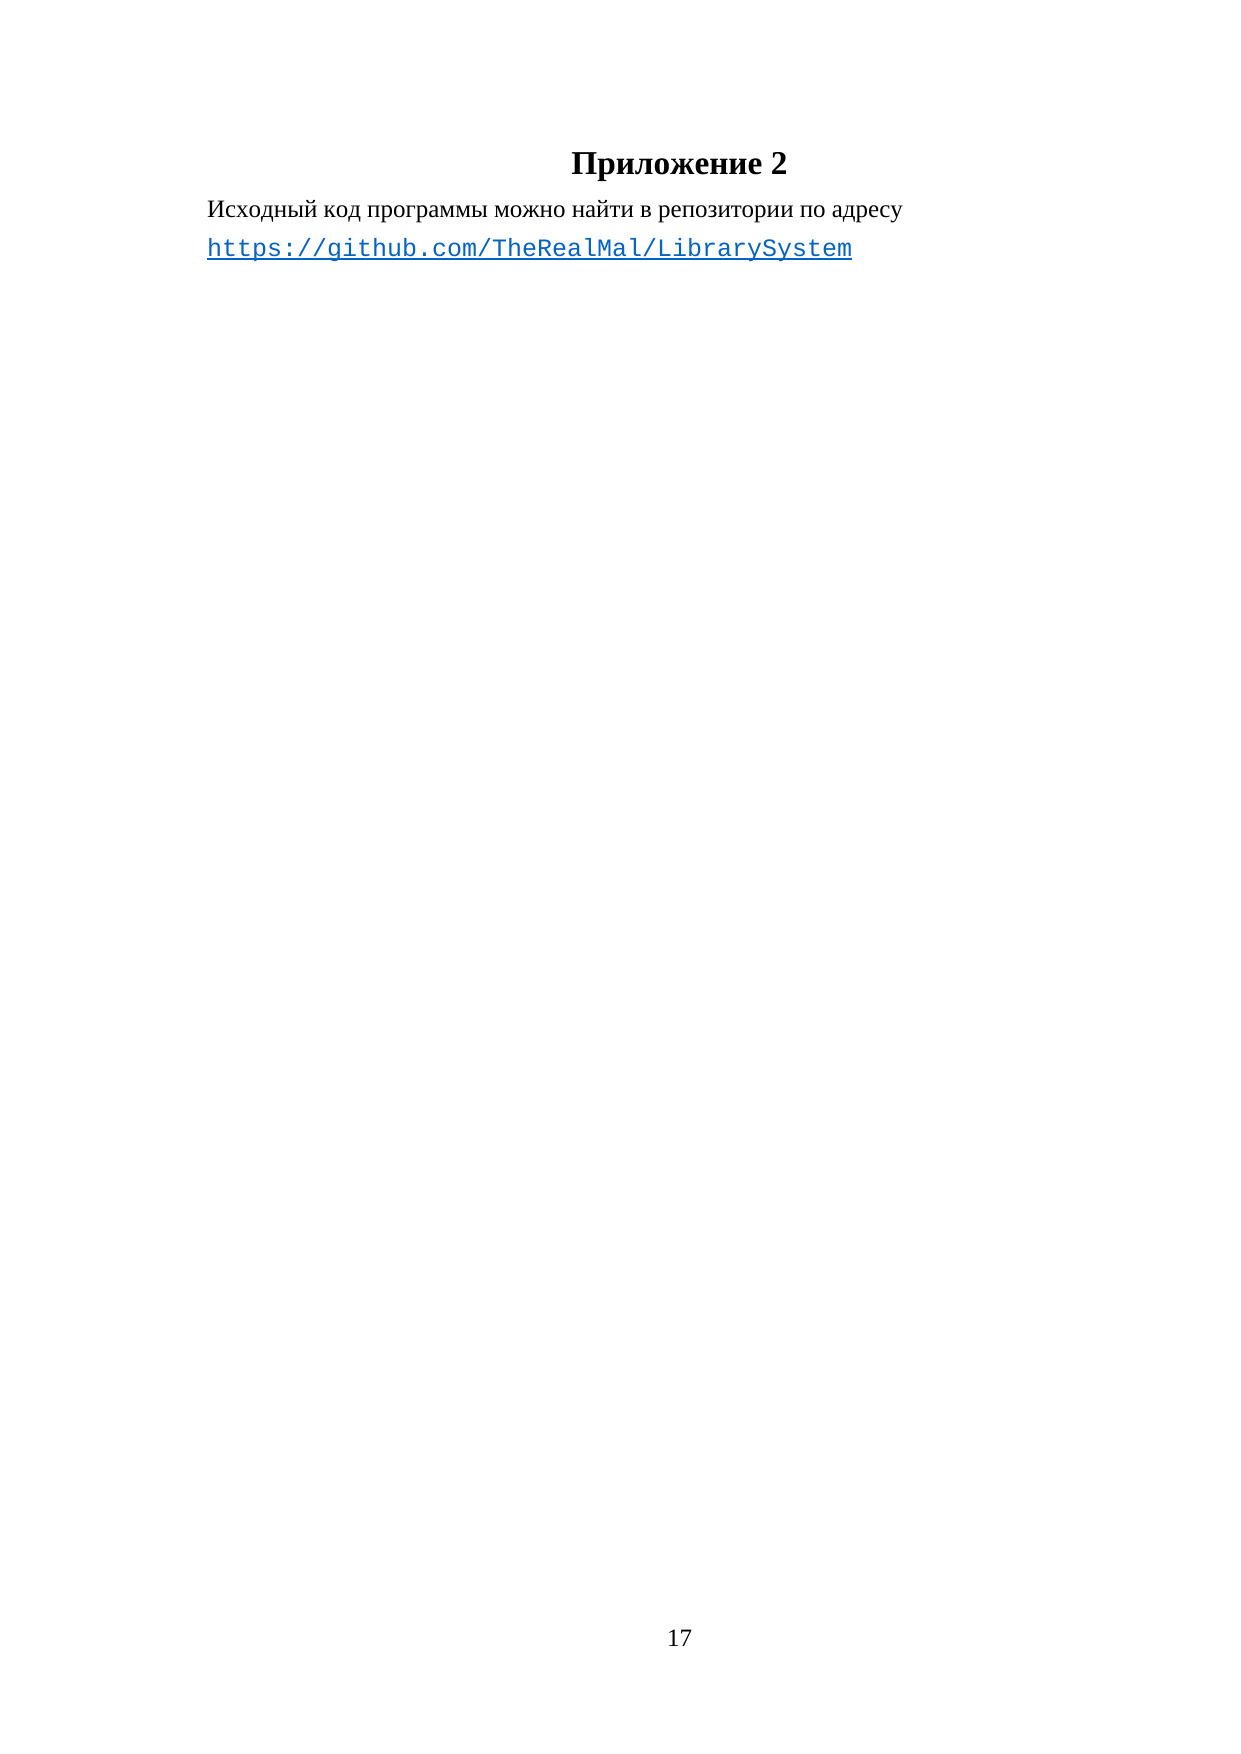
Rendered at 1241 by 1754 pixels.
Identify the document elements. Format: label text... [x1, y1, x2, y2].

text Исходный код программы можно найти в репозитории по адресу [177, 194, 1152, 223]
text https://github.com/TheRealMal/LibrarySystem [177, 235, 1152, 263]
subtitle Приложение 2 [177, 143, 1152, 181]
